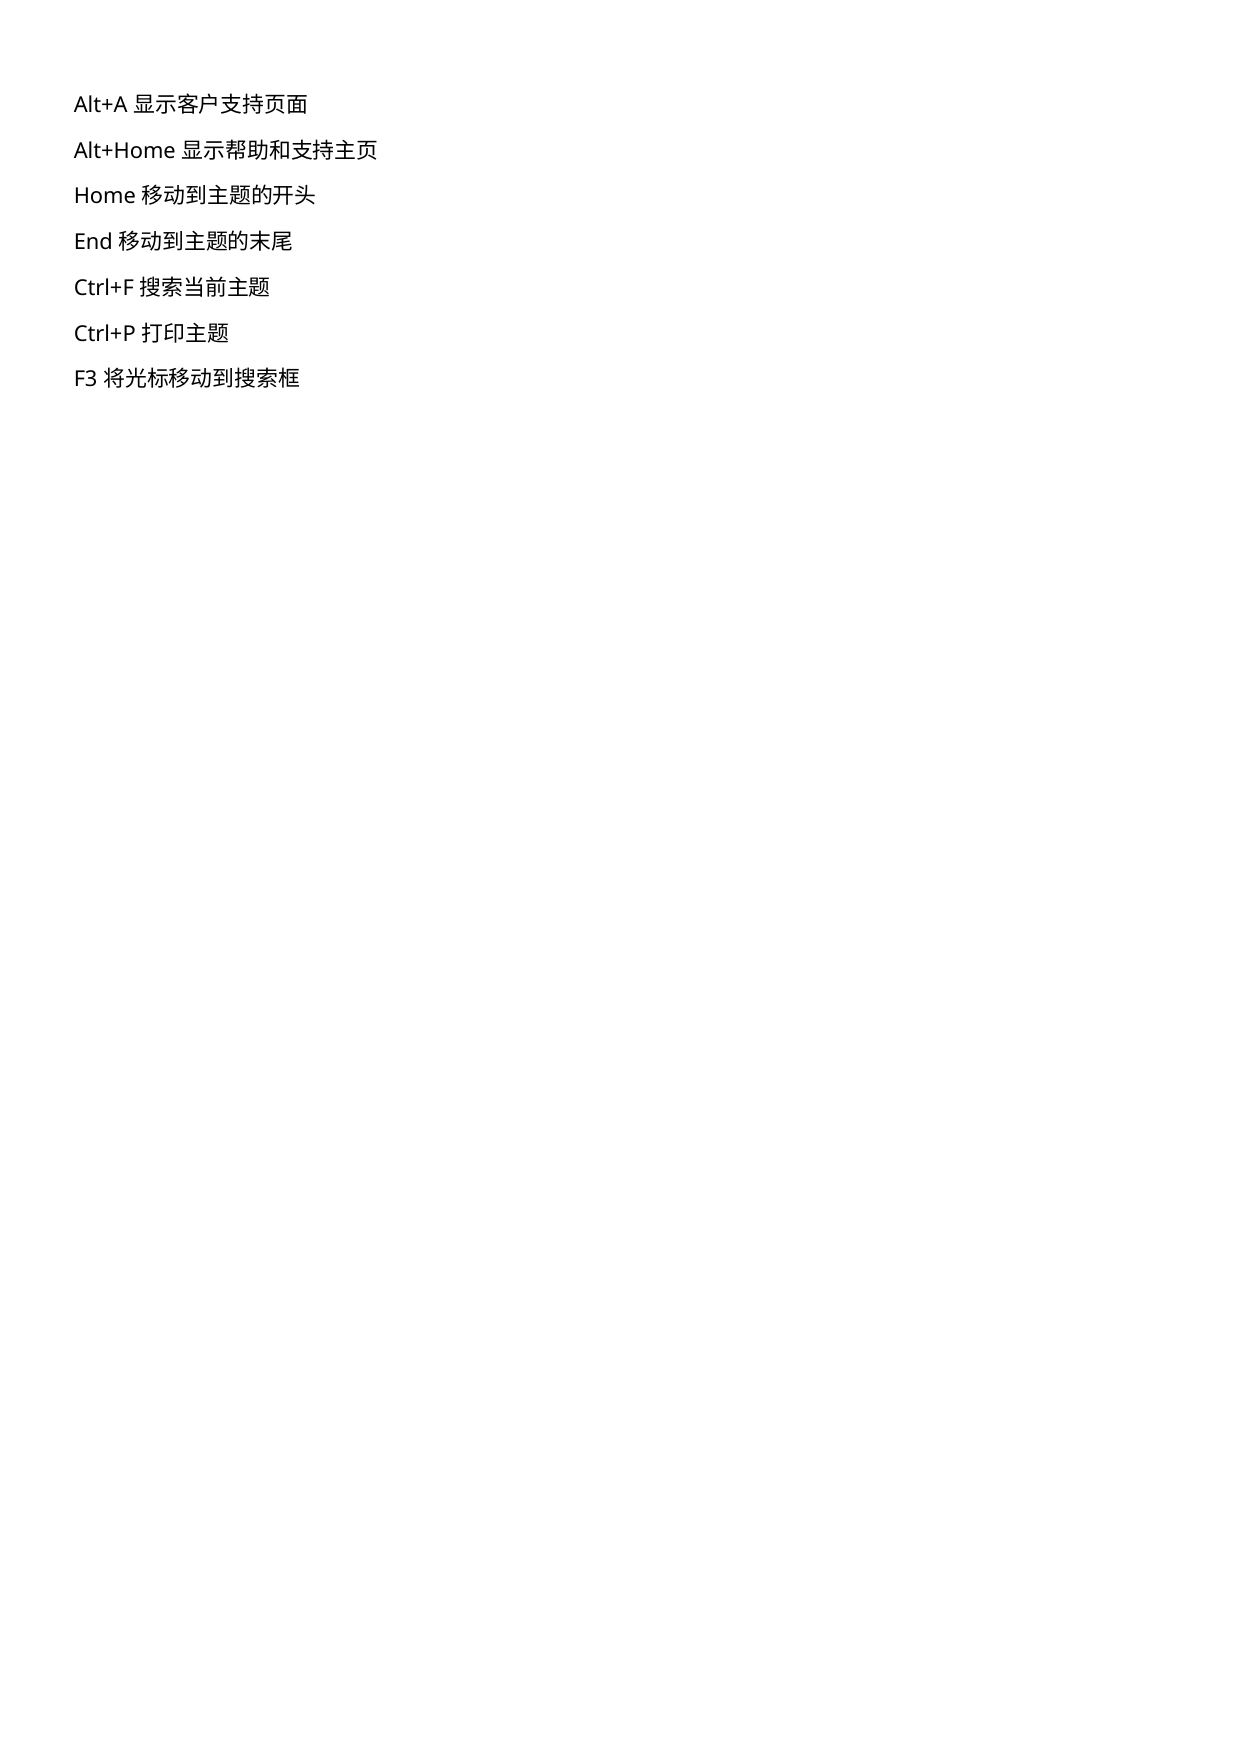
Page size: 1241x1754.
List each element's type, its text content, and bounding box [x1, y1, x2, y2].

text Home 移动到主题的开头 [73, 178, 1162, 210]
text F3 将光标移动到搜索框 [73, 361, 1162, 393]
text Alt+A 显示客户支持页面 [73, 87, 1162, 119]
text End 移动到主题的末尾 [73, 224, 1162, 256]
text Alt+Home 显示帮助和支持主页 [73, 133, 1162, 165]
text Ctrl+P 打印主题 [73, 316, 1162, 347]
text Ctrl+F 搜索当前主题 [73, 270, 1162, 302]
